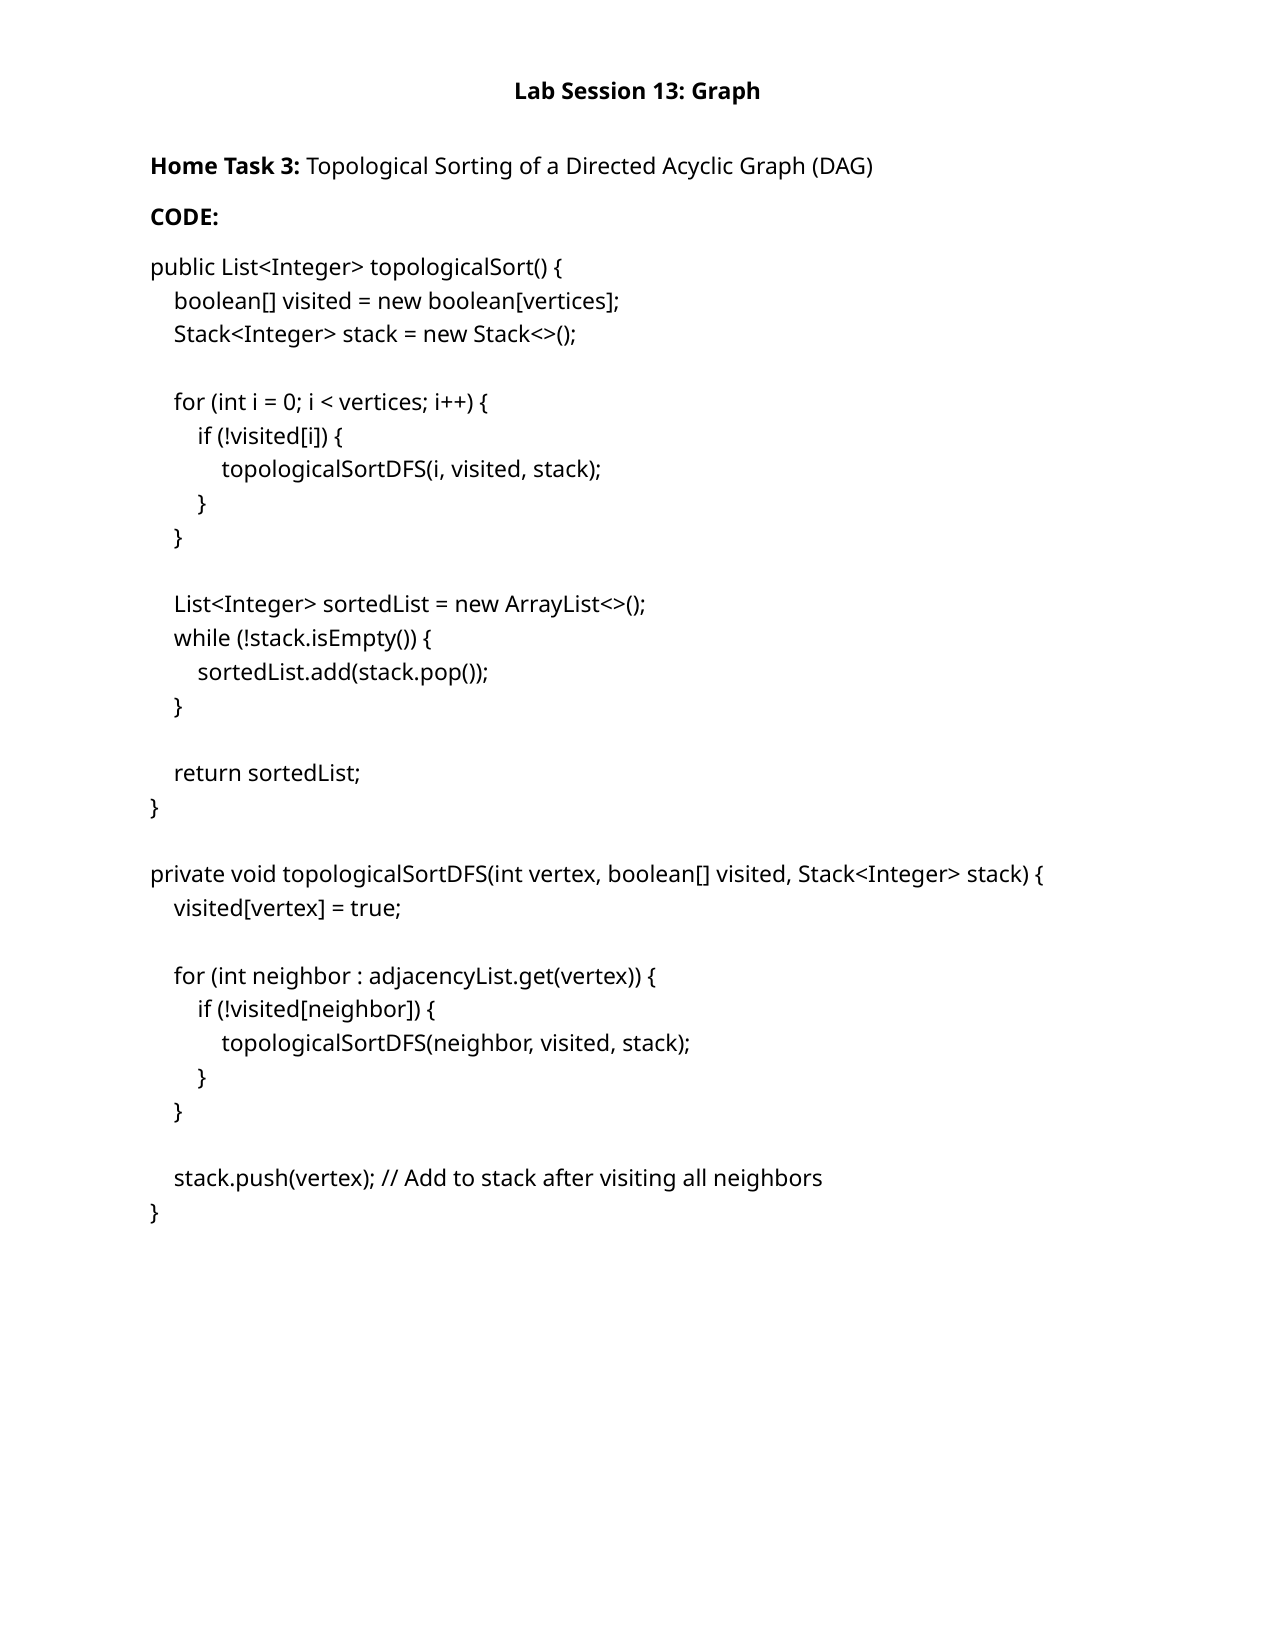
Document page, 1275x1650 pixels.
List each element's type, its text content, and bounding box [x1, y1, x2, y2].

text Home Task 3: Topological Sorting of a Directed Acyclic Graph (DAG) [150, 150, 1125, 181]
text CODE: [150, 200, 1125, 232]
text public List<Integer> topologicalSort() { boolean[] visited = new boolean[vertices]; Stack<Integer> stack = new Stack<>(); for (int i = 0; i < vertices; i++) { if (!visited[i]) { topologicalSortDFS(i, visited, stack); } } List<Integer> sortedList = new ArrayList<>(); while (!stack.isEmpty()) { sortedList.add(stack.pop()); } return sortedList; } private void topologicalSortDFS(int vertex, boolean[] visited, Stack<Integer> stack) { visited[vertex] = true; for (int neighbor : adjacencyList.get(vertex)) { if (!visited[neighbor]) { topologicalSortDFS(neighbor, visited, stack); } } stack.push(vertex); // Add to stack after visiting all neighbors } [150, 251, 1125, 1227]
